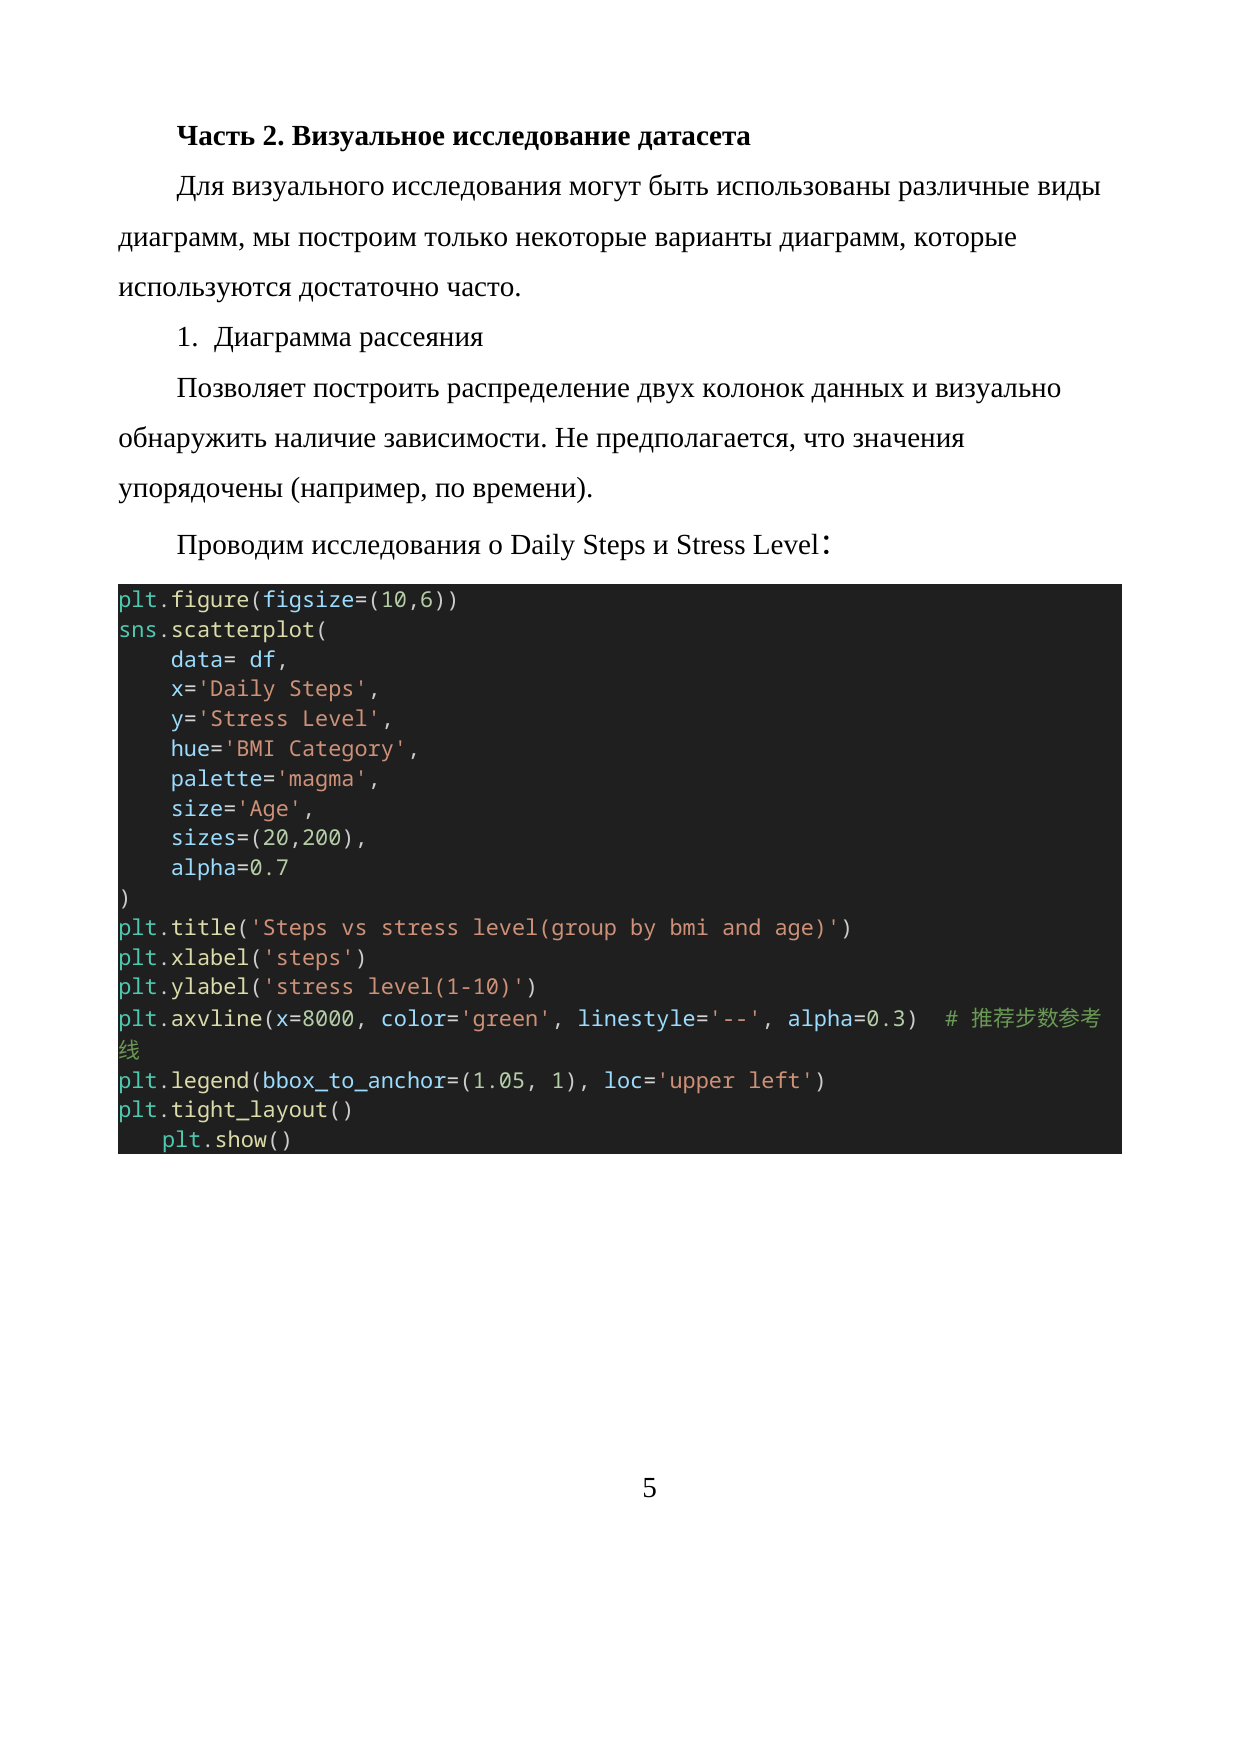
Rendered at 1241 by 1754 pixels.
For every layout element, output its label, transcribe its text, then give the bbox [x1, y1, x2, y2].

text alpha=0.7 [118, 852, 1122, 882]
text y='Stress Level', [118, 703, 1122, 733]
text sizes=(20,200), [118, 822, 1122, 852]
text data= df, [118, 644, 1122, 673]
text size='Age', [118, 793, 1122, 822]
text x='Daily Steps', [118, 673, 1122, 703]
text Позволяет построить распределение двух колонок данных и визуально обнаружить наличие зависимости. Не предполагается, что значения упорядочены (например, по времени). [118, 370, 1122, 504]
text plt.ylabel('stress level(1-10)') [118, 971, 1122, 1001]
text plt.figure(figsize=(10,6)) [118, 584, 1122, 614]
text plt.tight_layout() [118, 1094, 1122, 1124]
subtitle Часть 2. Визуальное исследование датасета [118, 118, 1122, 152]
text Для визуального исследования могут быть использованы различные виды диаграмм, мы построим только некоторые варианты диаграмм, которые используются достаточно часто. [118, 168, 1122, 303]
text plt.title('Steps vs stress level(group by bmi and age)') [118, 912, 1122, 942]
text plt.xlabel('steps') [118, 942, 1122, 971]
text palette='magma', [118, 763, 1122, 793]
text sns.scatterplot( [118, 614, 1122, 644]
text plt.legend(bbox_to_anchor=(1.05, 1), loc='upper left') [118, 1064, 1122, 1094]
text hue='BMI Category', [118, 733, 1122, 763]
text Проводим исследования о Daily Steps и Stress Level： [118, 521, 1122, 563]
text plt.axvline(x=8000, color='green', linestyle='--', alpha=0.3) # 推荐步数参考线 [118, 1001, 1122, 1064]
list Диаграмма рассеяния [176, 319, 1122, 353]
text plt.show() [118, 1124, 1122, 1154]
text ) [118, 882, 1122, 912]
